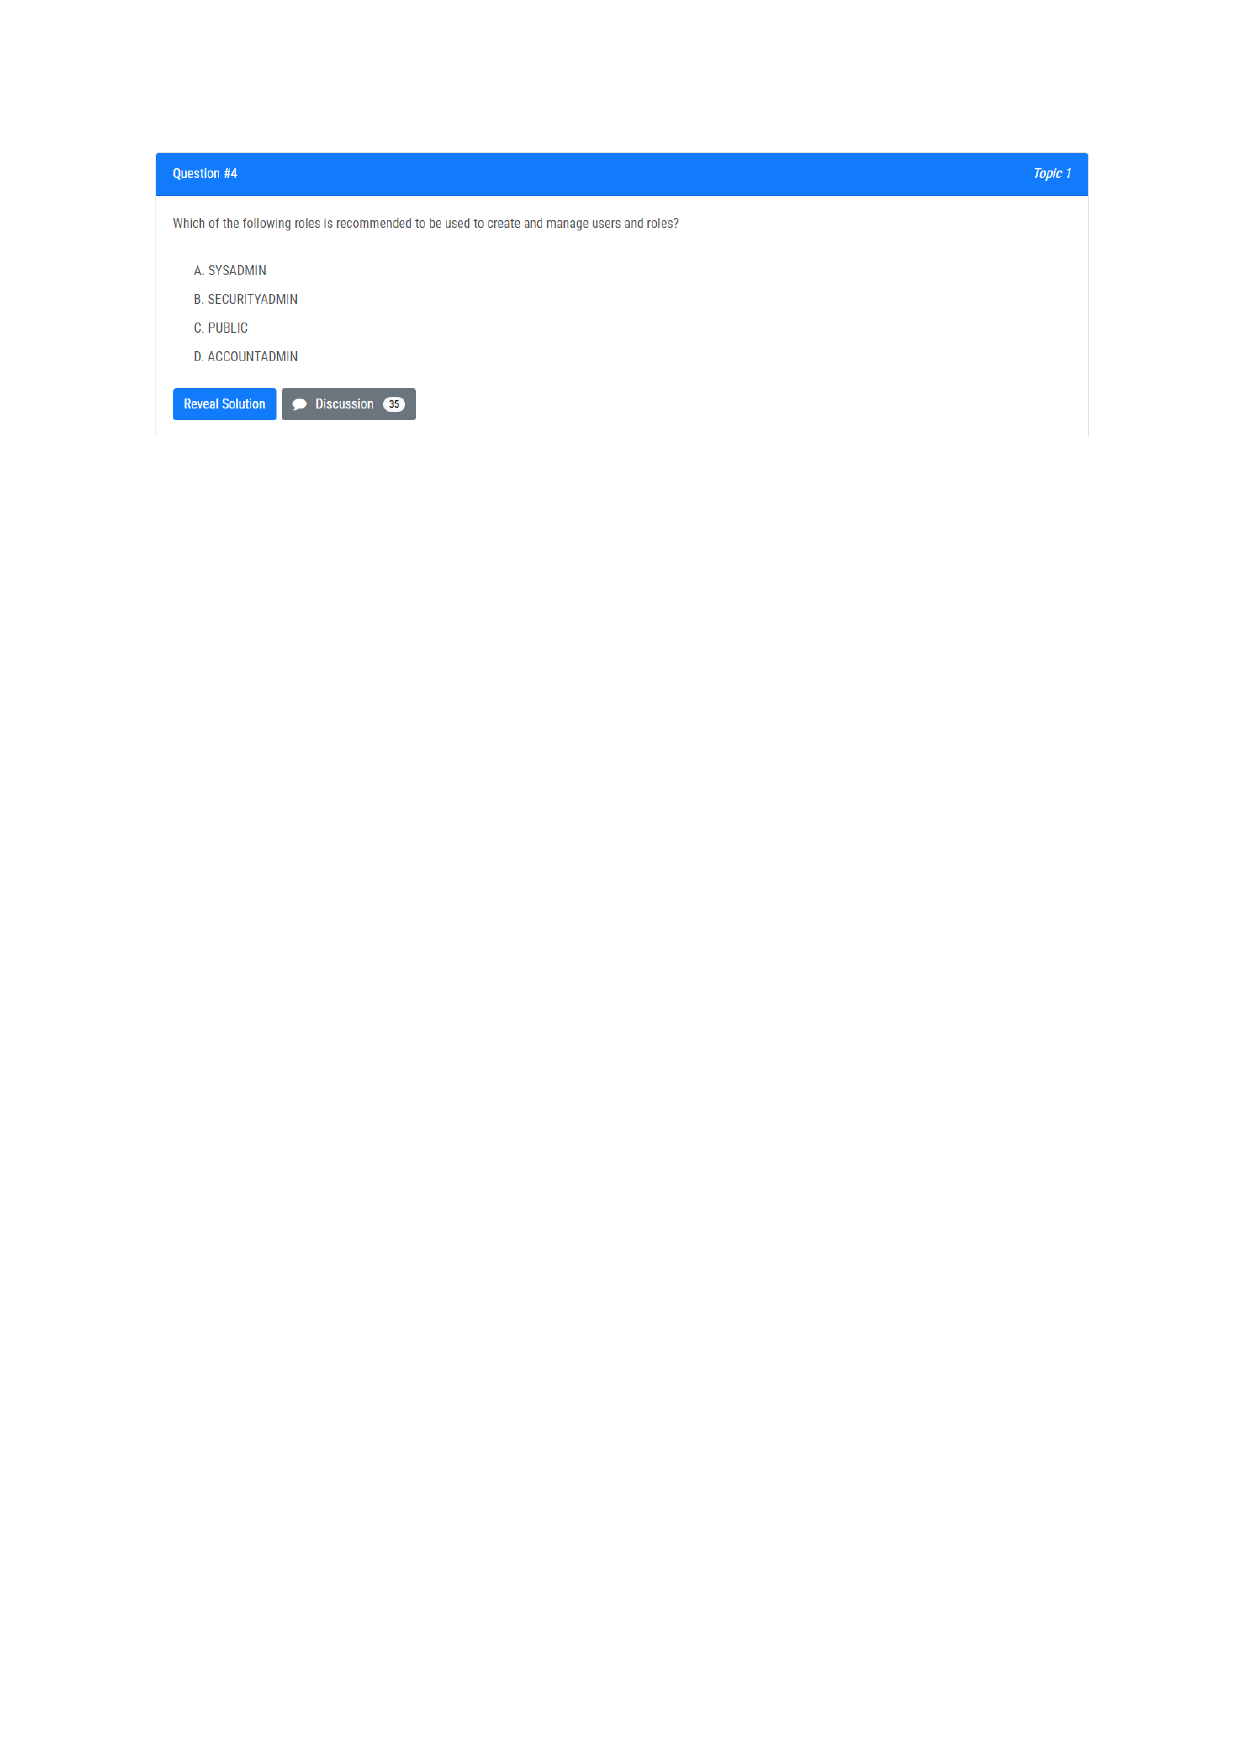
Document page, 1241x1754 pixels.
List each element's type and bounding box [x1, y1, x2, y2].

picture [150, 150, 1091, 436]
